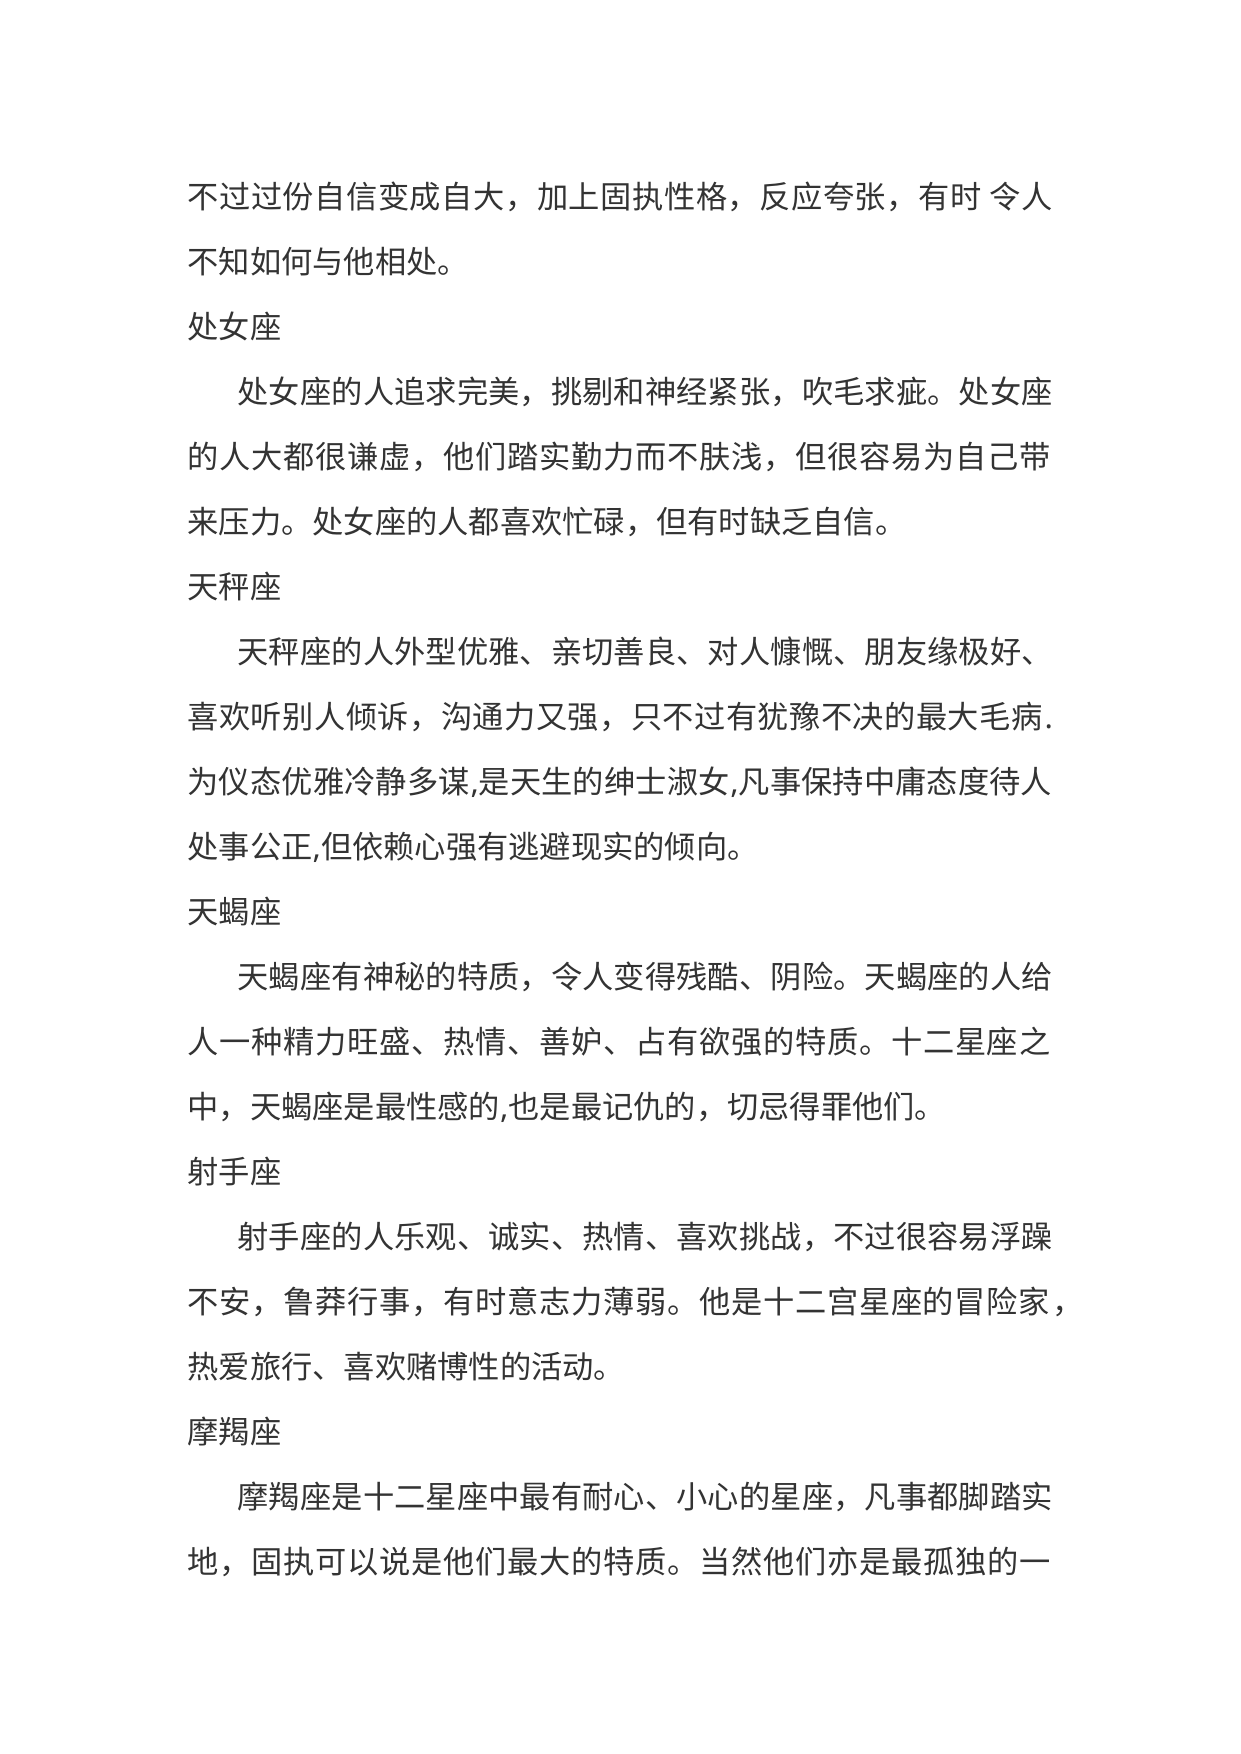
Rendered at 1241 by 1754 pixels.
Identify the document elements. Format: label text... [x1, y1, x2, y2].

subtitle 摩羯座 [187, 1397, 1053, 1462]
subtitle 天秤座 [187, 552, 1053, 617]
text 处女座的人追求完美，挑剔和神经紧张，吹毛求疵。处女座的人大都很谦虚，他们踏实勤力而不肤浅，但很容易为自己带来压力。处女座的人都喜欢忙碌，但有时缺乏自信。 [187, 357, 1053, 552]
subtitle 处女座 [187, 292, 1053, 357]
text 天蝎座有神秘的特质，令人变得残酷、阴险。天蝎座的人给人一种精力旺盛、热情、善妒、占有欲强的特质。十二星座之中，天蝎座是最性感的,也是最记仇的，切忌得罪他们。 [187, 942, 1053, 1137]
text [187, 162, 1053, 292]
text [187, 1462, 1053, 1592]
text 天秤座的人外型优雅、亲切善良、对人慷慨、朋友缘极好、喜欢听别人倾诉，沟通力又强，只不过有犹豫不决的最大毛病. 为仪态优雅冷静多谋,是天生的绅士淑女,凡事保持中庸态度待人处事公正,但依赖心强有逃避现实的倾向。 [187, 617, 1053, 877]
subtitle 天蝎座 [187, 877, 1053, 942]
subtitle 射手座 [187, 1137, 1053, 1202]
text 射手座的人乐观、诚实、热情、喜欢挑战，不过很容易浮躁不安，鲁莽行事，有时意志力薄弱。他是十二宫星座的冒险家，热爱旅行、喜欢赌博性的活动。 [187, 1202, 1053, 1397]
